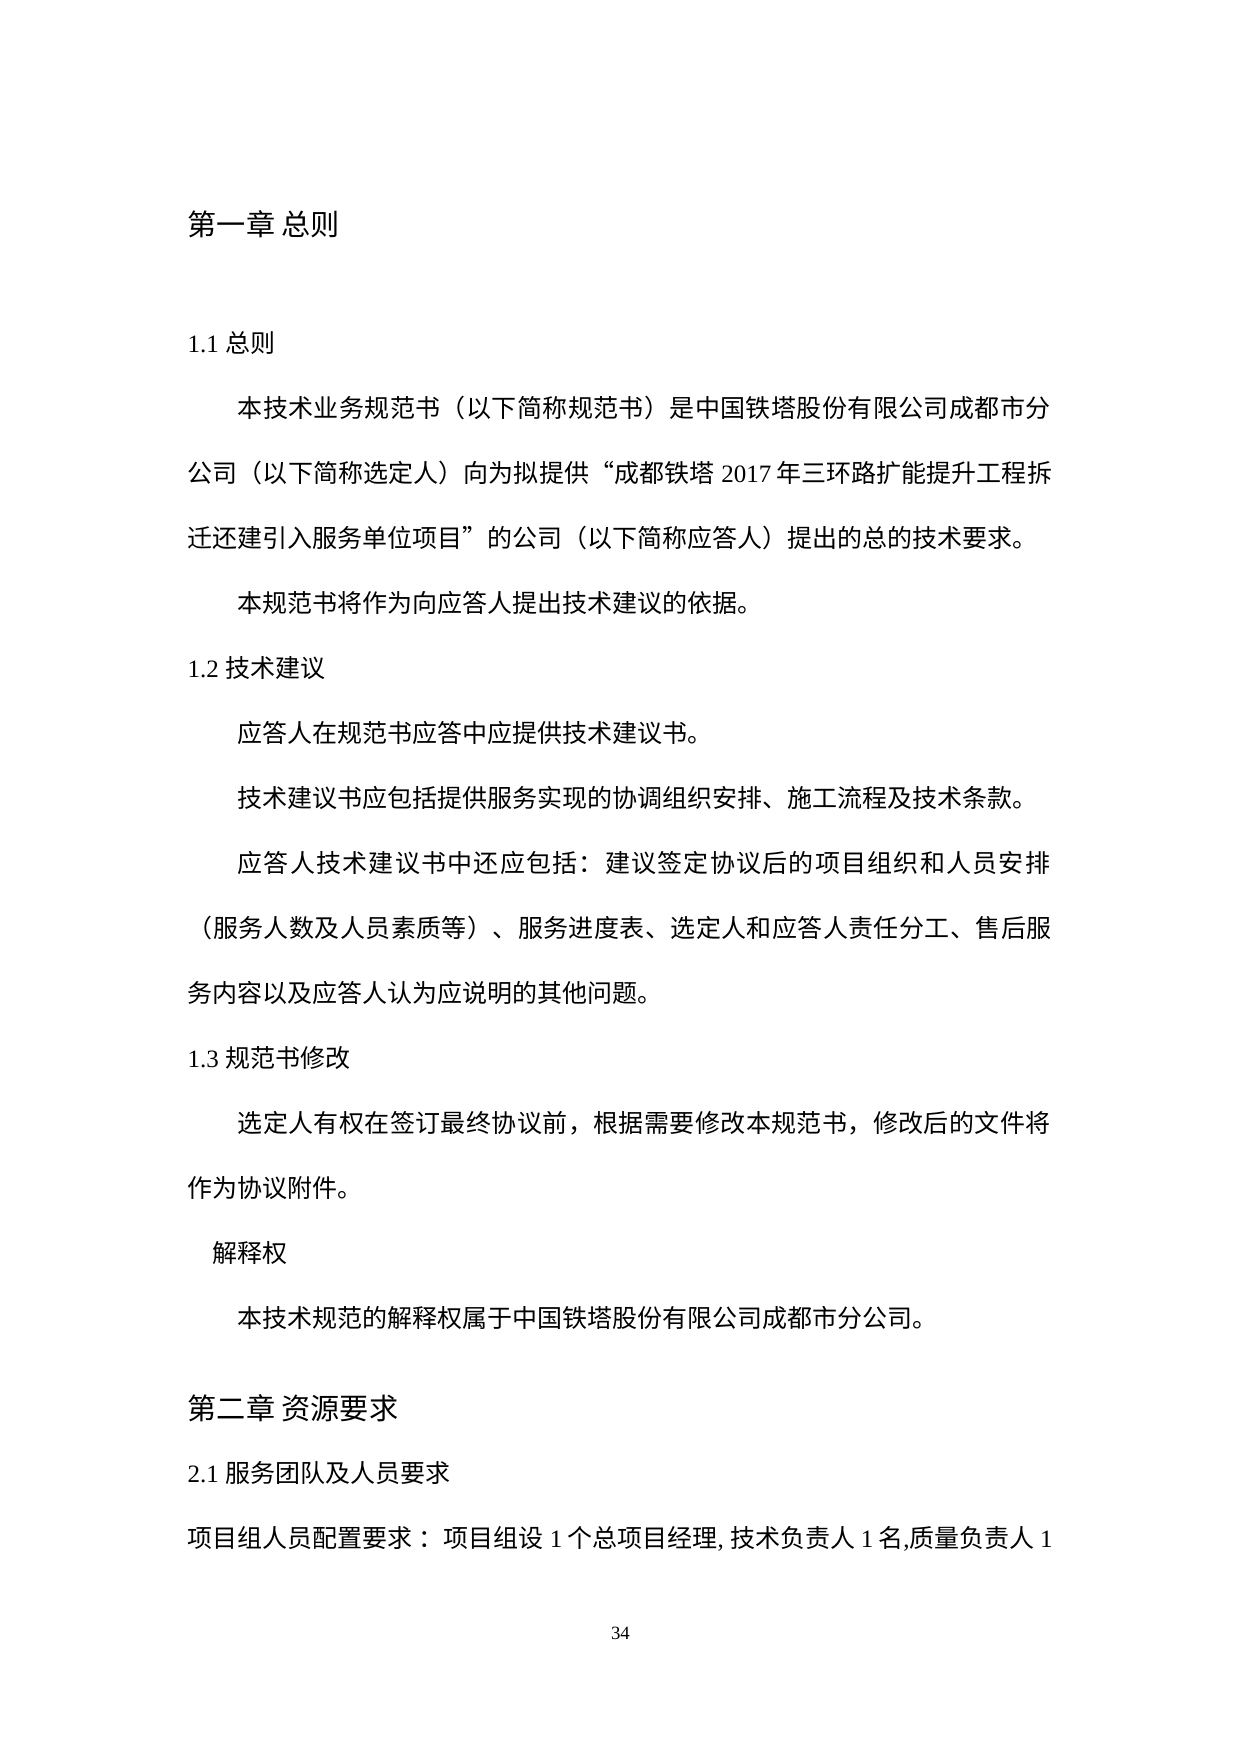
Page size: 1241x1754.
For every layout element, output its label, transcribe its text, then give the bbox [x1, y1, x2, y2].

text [187, 1504, 1053, 1569]
subtitle 第一章 总则 [187, 190, 1053, 255]
text 应答人技术建议书中还应包括：建议签定协议后的项目组织和人员安排（服务人数及人员素质等）、服务进度表、选定人和应答人责任分工、售后服务内容以及应答人认为应说明的其他问题。 [187, 829, 1053, 1024]
text 解释权 [187, 1219, 1053, 1284]
text 1.3 规范书修改 [187, 1024, 1053, 1089]
text 1.2 技术建议 [187, 634, 1053, 699]
subtitle 第二章 资源要求 [187, 1374, 1053, 1439]
text 技术建议书应包括提供服务实现的协调组织安排、施工流程及技术条款。 [187, 764, 1053, 829]
text 选定人有权在签订最终协议前，根据需要修改本规范书，修改后的文件将作为协议附件。 [187, 1089, 1053, 1219]
text 2.1 服务团队及人员要求 [187, 1439, 1053, 1504]
text 1.1 总则 [187, 309, 1053, 374]
text 本规范书将作为向应答人提出技术建议的依据。 [187, 569, 1053, 634]
text 本技术业务规范书（以下简称规范书）是中国铁塔股份有限公司成都市分公司（以下简称选定人）向为拟提供“成都铁塔2017年三环路扩能提升工程拆迁还建引入服务单位项目”的公司（以下简称应答人）提出的总的技术要求。 [187, 374, 1053, 569]
text 应答人在规范书应答中应提供技术建议书。 [187, 699, 1053, 764]
text 本技术规范的解释权属于中国铁塔股份有限公司成都市分公司。 [187, 1284, 1053, 1349]
